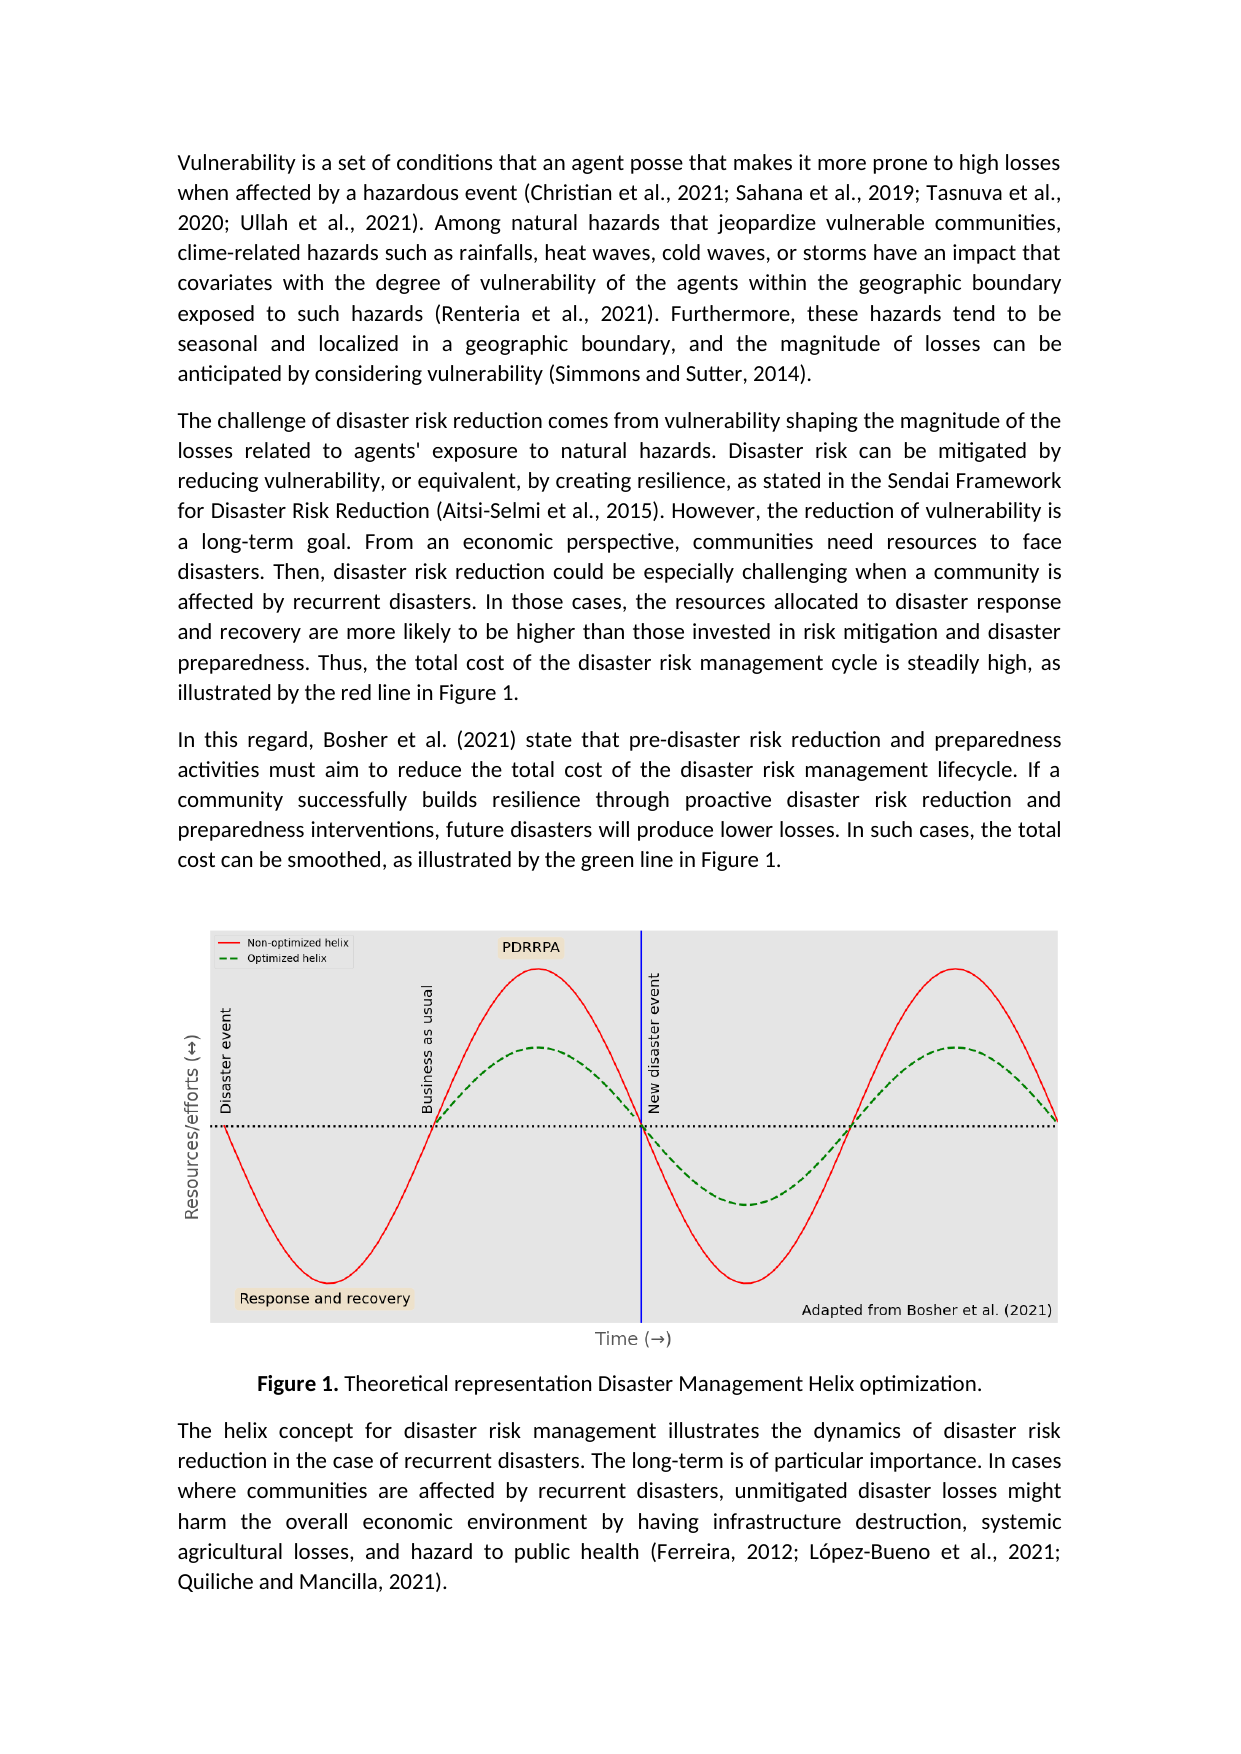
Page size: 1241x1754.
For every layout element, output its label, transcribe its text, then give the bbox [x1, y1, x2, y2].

picture [177, 922, 1063, 1355]
text Figure 1. Theoretical representation Disaster Management Helix optimization. [177, 1369, 1063, 1397]
text In this regard, Bosher et al. (2021) state that pre-disaster risk reduction and preparedness activities must aim to reduce the total cost of the disaster risk management lifecycle. If a community successfully builds resilience through proactive disaster risk reduction and preparedness interventions, future disasters will produce lower losses. In such cases, the total cost can be smoothed, as illustrated by the green line in Figure 1. [177, 725, 1063, 873]
text The helix concept for disaster risk management illustrates the dynamics of disaster risk reduction in the case of recurrent disasters. The long-term is of particular importance. In cases where communities are affected by recurrent disasters, unmitigated disaster losses might harm the overall economic environment by having infrastructure destruction, systemic agricultural losses, and hazard to public health (Ferreira, 2012; López-Bueno et al., 2021; Quiliche and Mancilla, 2021). [177, 1416, 1063, 1595]
text The challenge of disaster risk reduction comes from vulnerability shaping the magnitude of the losses related to agents' exposure to natural hazards. Disaster risk can be mitigated by reducing vulnerability, or equivalent, by creating resilience, as stated in the Sendai Framework for Disaster Risk Reduction (Aitsi-Selmi et al., 2015). However, the reduction of vulnerability is a long-term goal. From an economic perspective, communities need resources to face disasters. Then, disaster risk reduction could be especially challenging when a community is affected by recurrent disasters. In those cases, the resources allocated to disaster response and recovery are more likely to be higher than those invested in risk mitigation and disaster preparedness. Thus, the total cost of the disaster risk management cycle is steadily high, as illustrated by the red line in Figure 1. [177, 406, 1063, 706]
